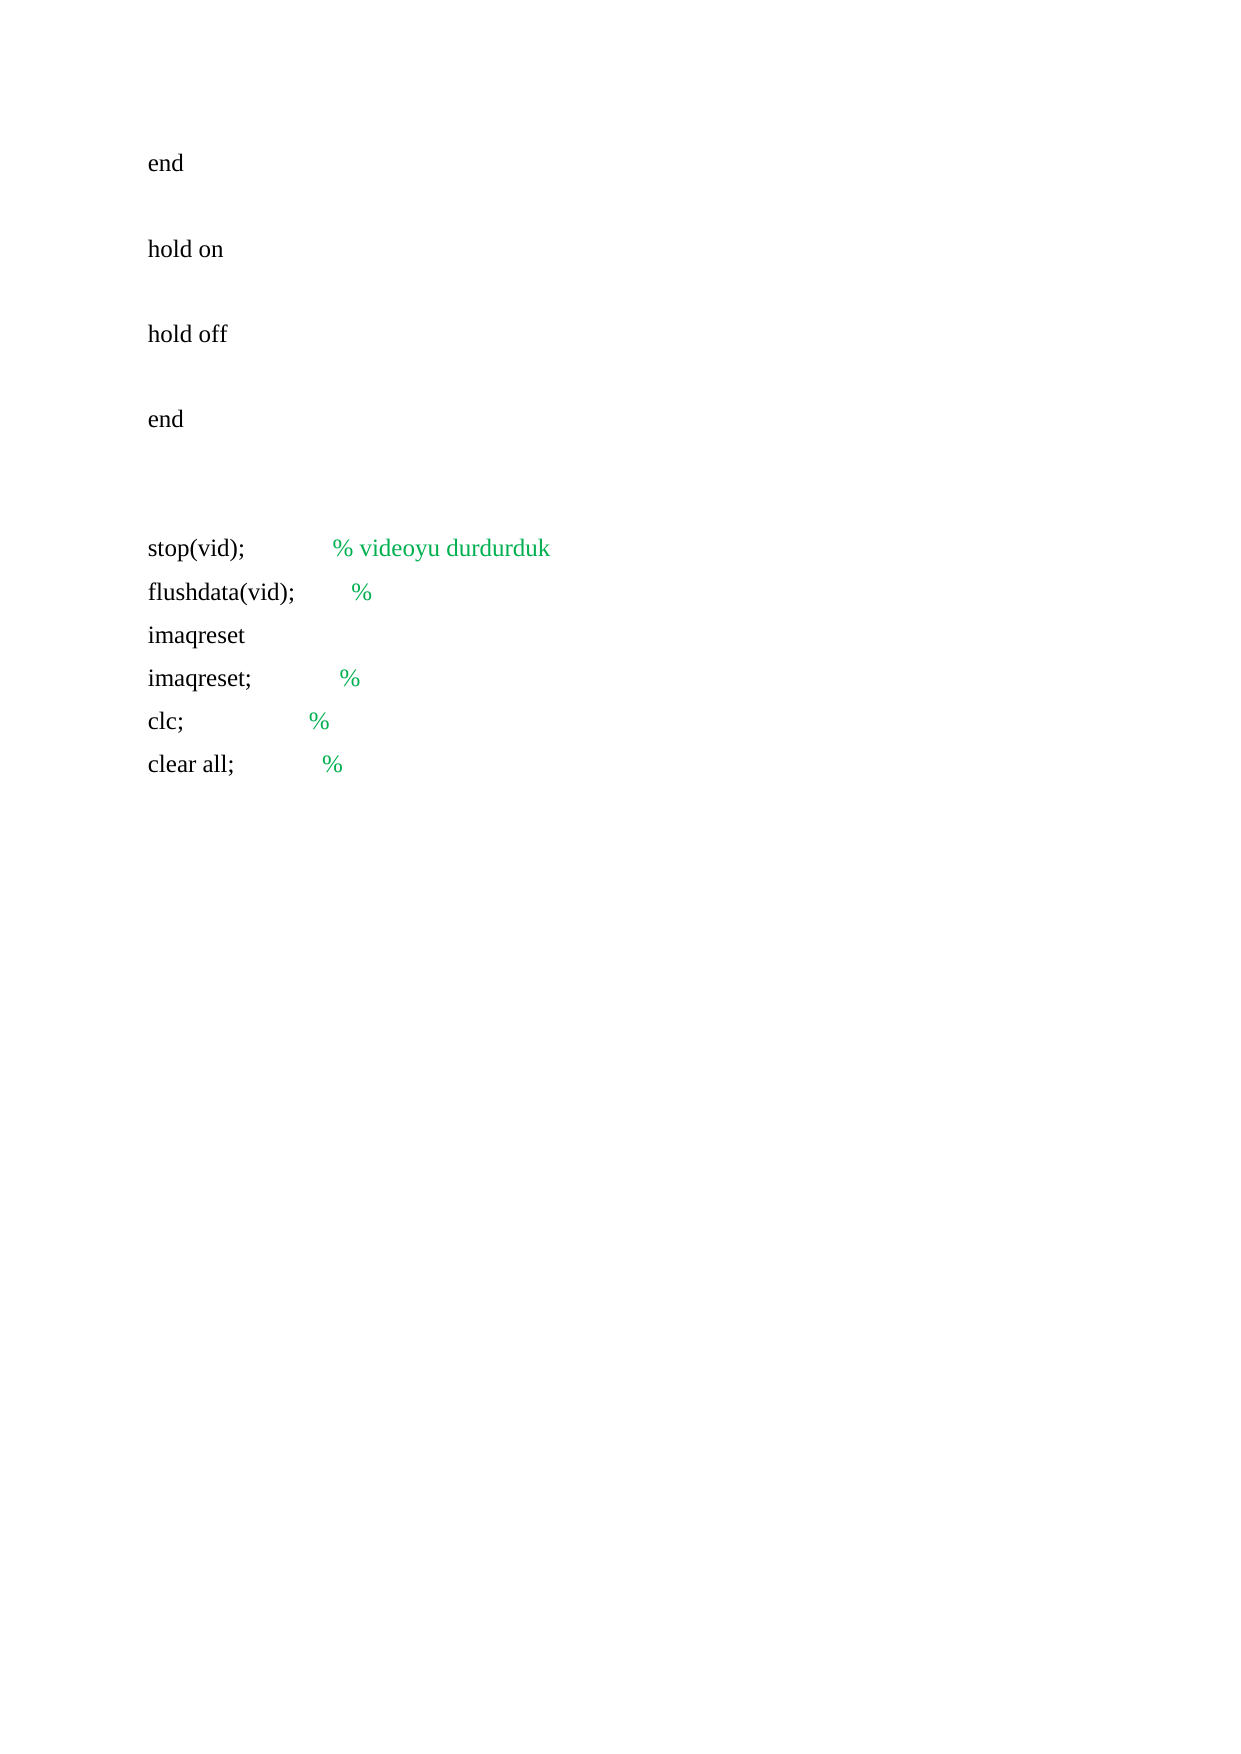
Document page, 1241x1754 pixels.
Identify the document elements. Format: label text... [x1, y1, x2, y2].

text imaqreset [148, 620, 1093, 648]
text flushdata(vid); % [148, 577, 1093, 605]
text stop(vid); % videoyu durdurduk [148, 533, 1093, 562]
text clear all; % [148, 749, 1093, 778]
text end [148, 148, 1093, 176]
text hold on [148, 234, 1093, 263]
text clc; % [148, 706, 1093, 735]
text hold off [148, 319, 1093, 348]
text end [148, 404, 1093, 433]
text imaqreset; % [148, 663, 1093, 692]
